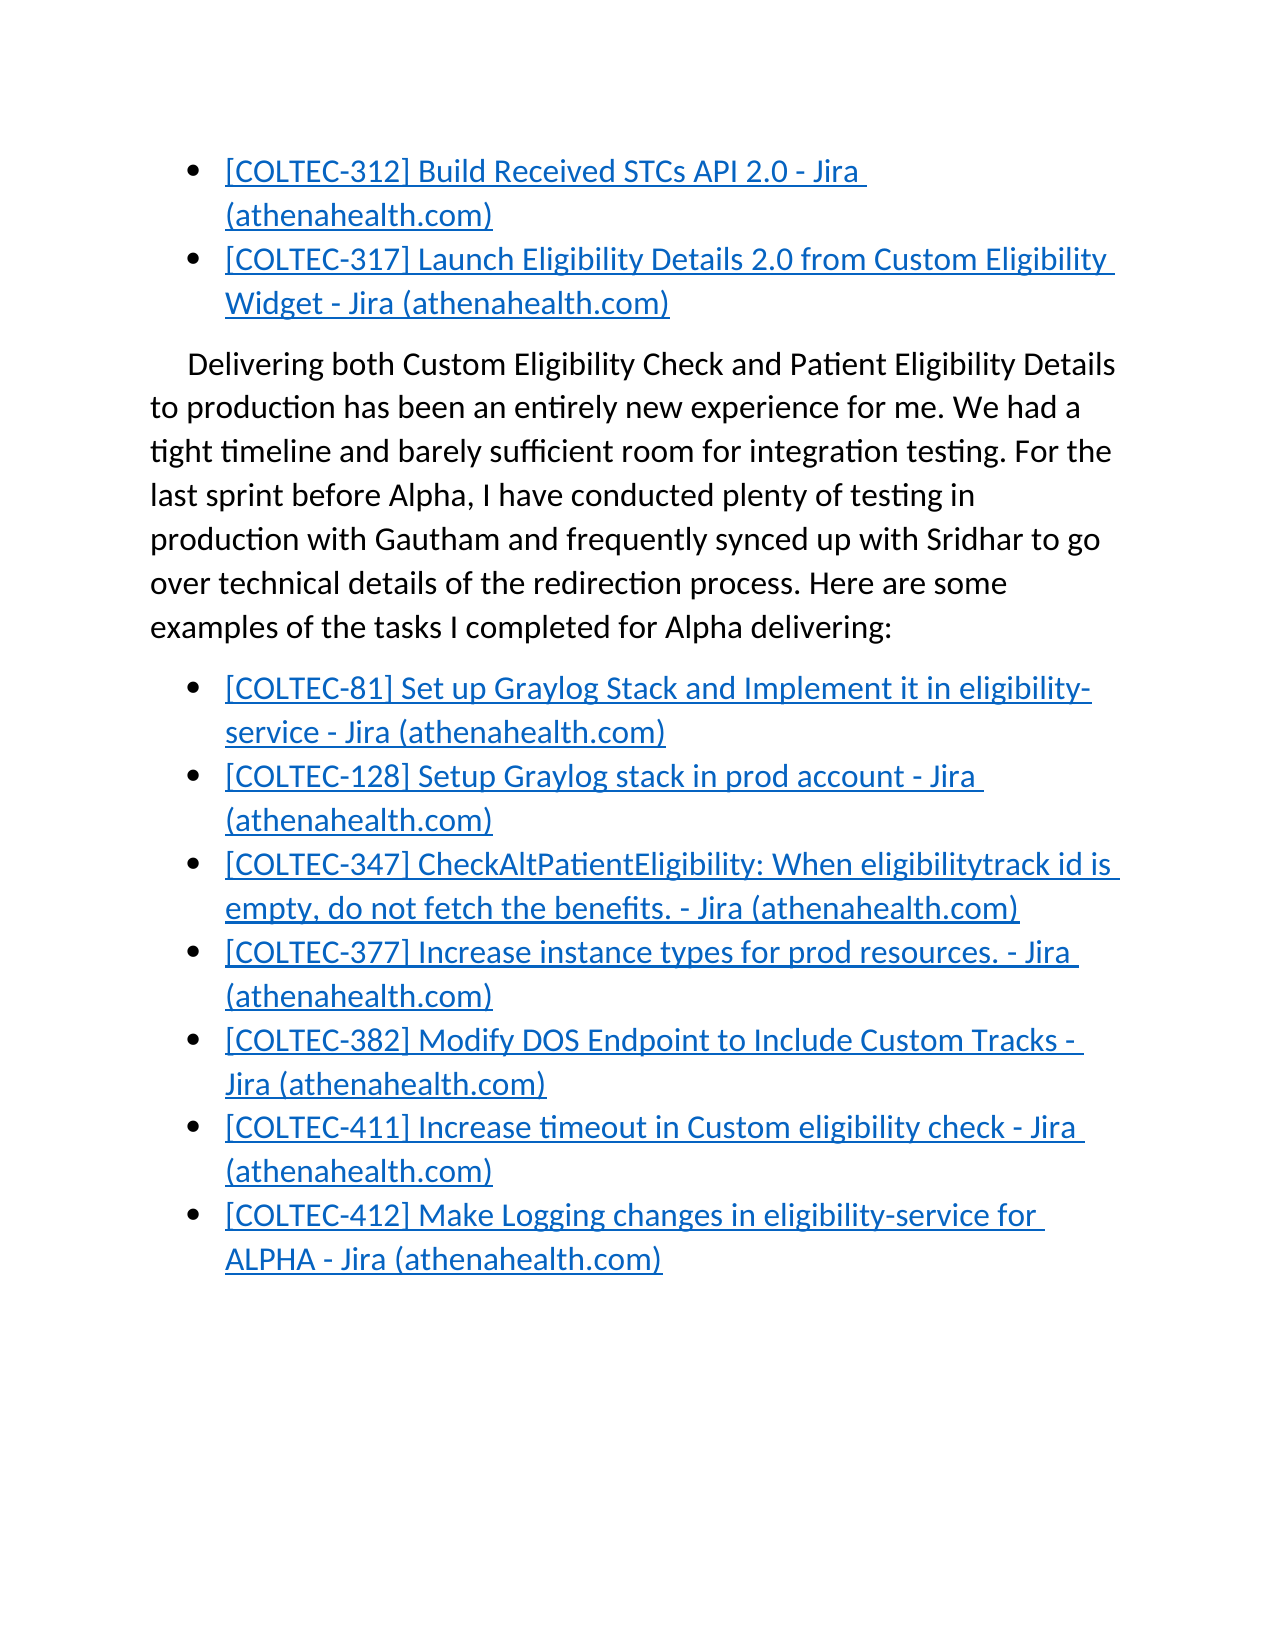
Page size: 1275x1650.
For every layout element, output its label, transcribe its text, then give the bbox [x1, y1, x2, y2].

text Delivering both Custom Eligibility Check and Patient Eligibility Details to production has been an entirely new experience for me. We had a tight timeline and barely sufficient room for integration testing. For the last sprint before Alpha, I have conducted plenty of testing in production with Gautham and frequently synced up with Sridhar to go over technical details of the redirection process. Here are some examples of the tasks I completed for Alpha delivering: [150, 342, 1125, 647]
list [COLTEC-347] CheckAltPatientEligibility: When eligibilitytrack id is empty, do not fetch the benefits. - Jira (athenahealth.com) [187, 843, 1125, 927]
list [COLTEC-377] Increase instance types for prod resources. - Jira (athenahealth.com) [187, 931, 1125, 1015]
list [COLTEC-81] Set up Graylog Stack and Implement it in eligibility-service - Jira (athenahealth.com) [187, 667, 1125, 752]
list [COLTEC-317] Launch Eligibility Details 2.0 from Custom Eligibility Widget - Jira (athenahealth.com) [187, 238, 1125, 323]
list [COLTEC-382] Modify DOS Endpoint to Include Custom Tracks - Jira (athenahealth.com) [187, 1018, 1125, 1103]
list [COLTEC-412] Make Logging changes in eligibility-service for ALPHA - Jira (athenahealth.com) [187, 1194, 1125, 1279]
list [COLTEC-411] Increase timeout in Custom eligibility check - Jira (athenahealth.com) [187, 1106, 1125, 1191]
list [COLTEC-128] Setup Graylog stack in prod account - Jira (athenahealth.com) [187, 755, 1125, 839]
list [COLTEC-312] Build Received STCs API 2.0 - Jira (athenahealth.com) [187, 150, 1125, 235]
